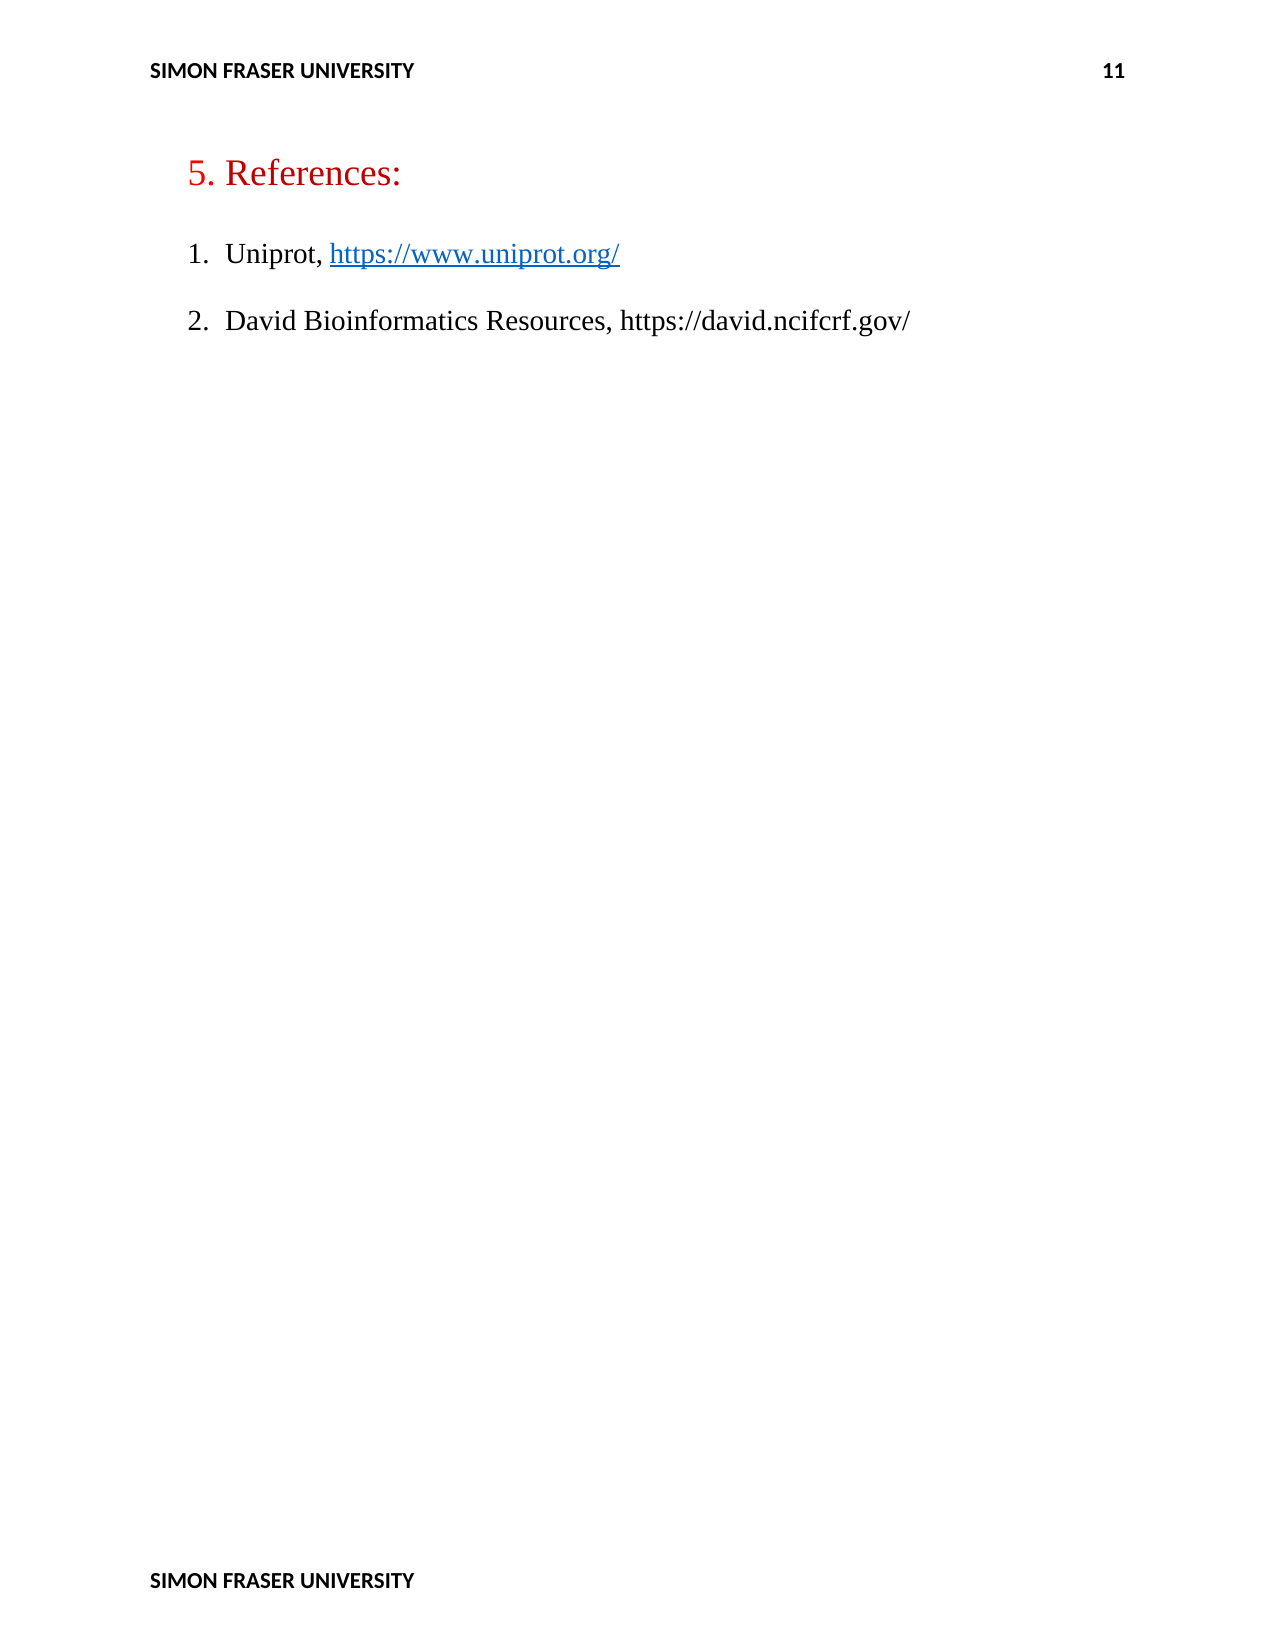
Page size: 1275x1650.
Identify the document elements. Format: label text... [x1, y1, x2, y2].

list References: [187, 150, 1125, 193]
list David Bioinformatics Resources, https://david.ncifcrf.gov/ [187, 303, 1125, 337]
list Uniprot, https://www.uniprot.org/ [187, 236, 1125, 270]
